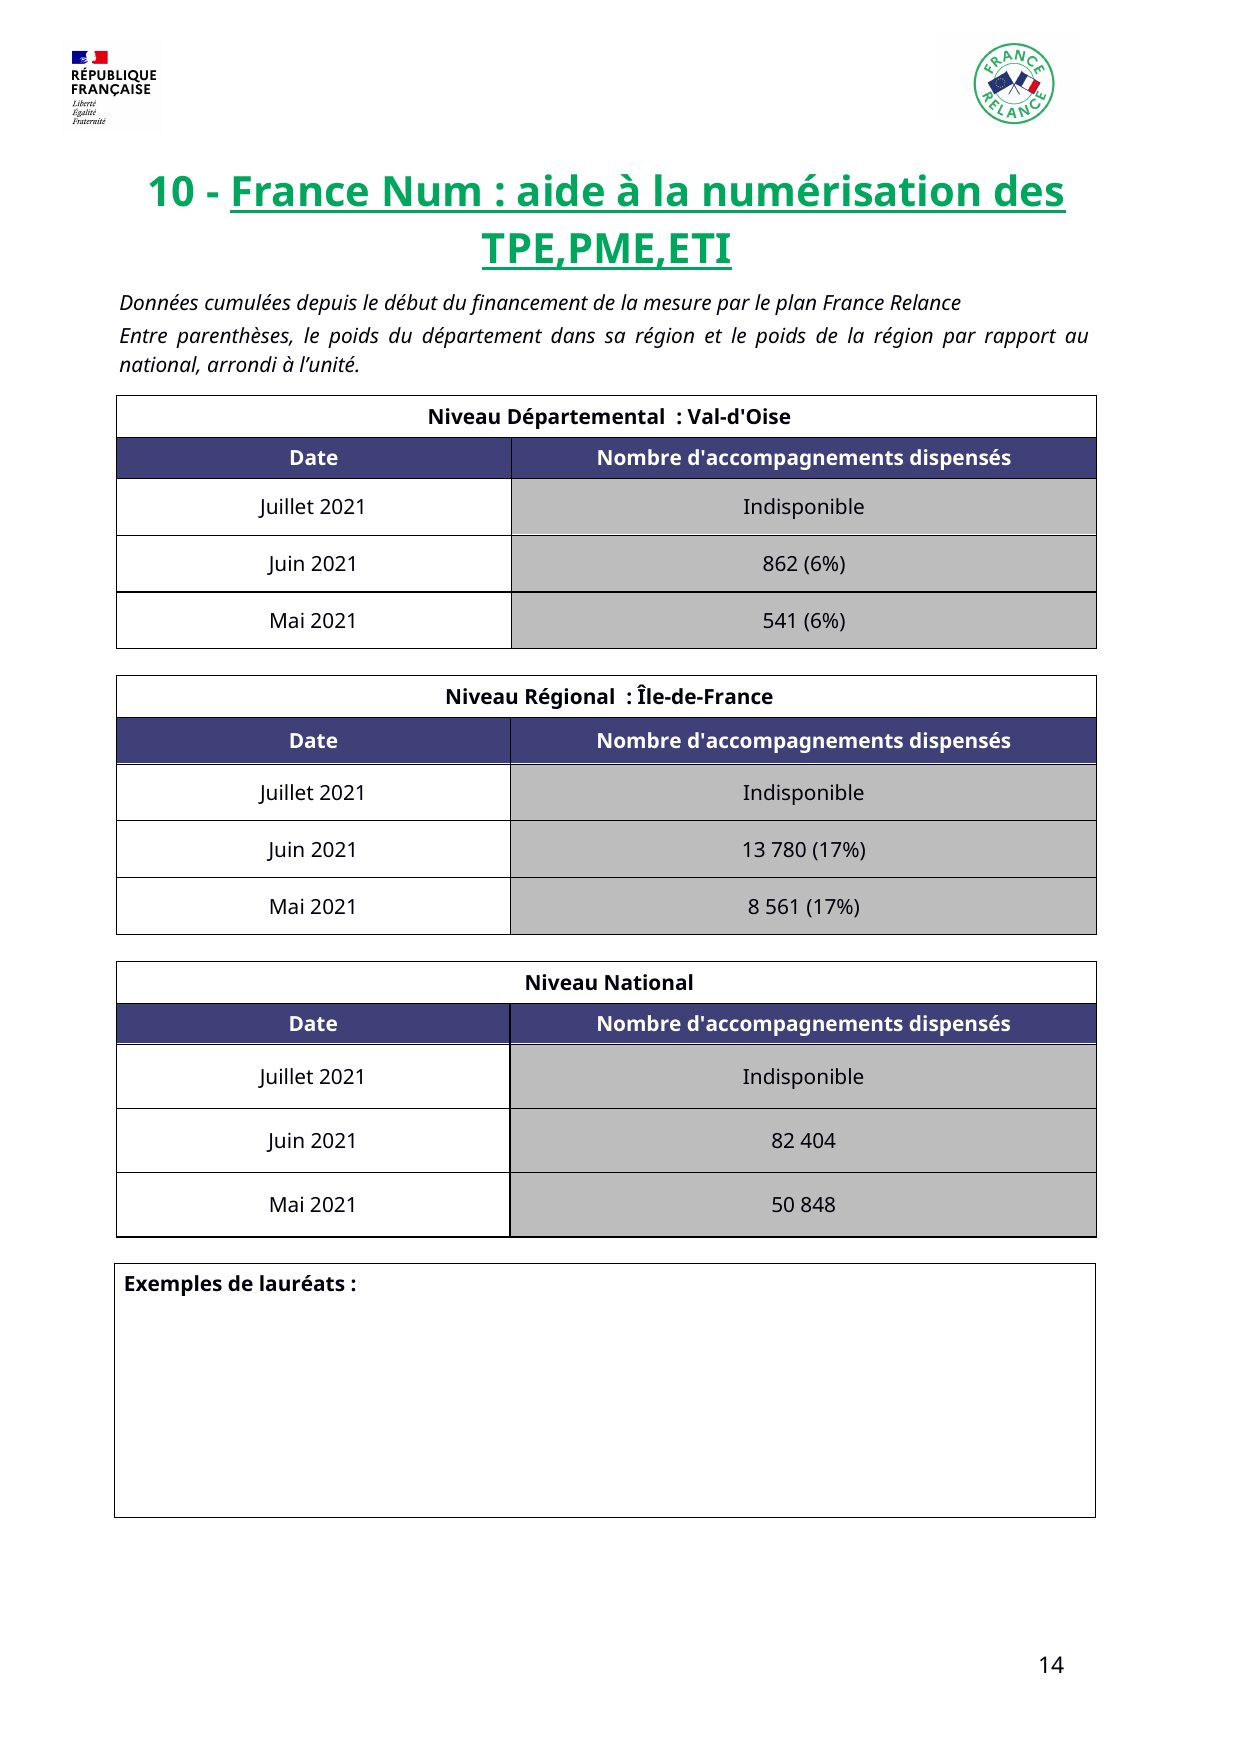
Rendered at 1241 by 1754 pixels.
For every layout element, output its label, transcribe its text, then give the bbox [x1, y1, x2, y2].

text Données cumulées depuis le début du financement de la mesure par le plan France Relance [119, 288, 1094, 317]
table_cell Mai 2021 [117, 593, 511, 648]
table_cell Date [117, 438, 511, 478]
text Entre parenthèses, le poids du département dans sa région et le poids de la région par rapport au national, arrondi à l’unité. [119, 321, 1094, 378]
table_cell Indisponible [512, 479, 1096, 534]
table_cell 862 (6%) [512, 536, 1096, 591]
table_cell 8 561 (17%) [511, 878, 1096, 934]
table_header Exemples de lauréats : [115, 1264, 1095, 1517]
table_cell Juin 2021 [117, 536, 511, 591]
table_cell Indisponible [511, 765, 1096, 820]
table_cell Juillet 2021 [117, 479, 511, 534]
table_cell Date [117, 1004, 509, 1043]
table_cell Nombre d'accompagnements dispensés [511, 1004, 1096, 1043]
table_cell Juin 2021 [117, 821, 510, 877]
picture [60, 39, 164, 133]
table_cell Juillet 2021 [117, 765, 510, 820]
table_cell Date [117, 718, 510, 763]
table_header Niveau National [117, 962, 1096, 1002]
table_cell Nombre d'accompagnements dispensés [511, 718, 1096, 763]
table_header Niveau Régional : Île-de-France [117, 676, 1096, 717]
table_cell 13 780 (17%) [511, 821, 1096, 877]
table_cell Mai 2021 [117, 1173, 509, 1236]
table_cell Indisponible [511, 1045, 1096, 1108]
table_cell 541 (6%) [512, 593, 1096, 648]
table_cell Juillet 2021 [117, 1045, 509, 1108]
table_cell Mai 2021 [117, 878, 510, 934]
table_cell 82 404 [511, 1109, 1096, 1172]
table_header Niveau Départemental : Val-d'Oise [117, 396, 1096, 437]
picture [935, 31, 1082, 126]
table_cell Nombre d'accompagnements dispensés [512, 438, 1096, 478]
table_cell 50 848 [511, 1173, 1096, 1236]
table_cell Juin 2021 [117, 1109, 509, 1172]
subtitle 10 - France Num : aide à la numérisation des TPE,PME,ETI [119, 162, 1094, 276]
